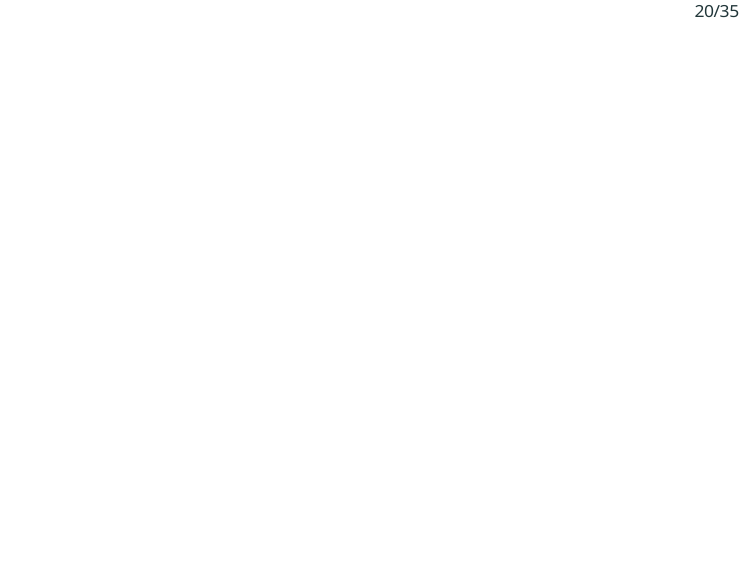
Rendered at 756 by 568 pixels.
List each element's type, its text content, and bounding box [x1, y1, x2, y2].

text 20/35 [0, 0, 739, 23]
